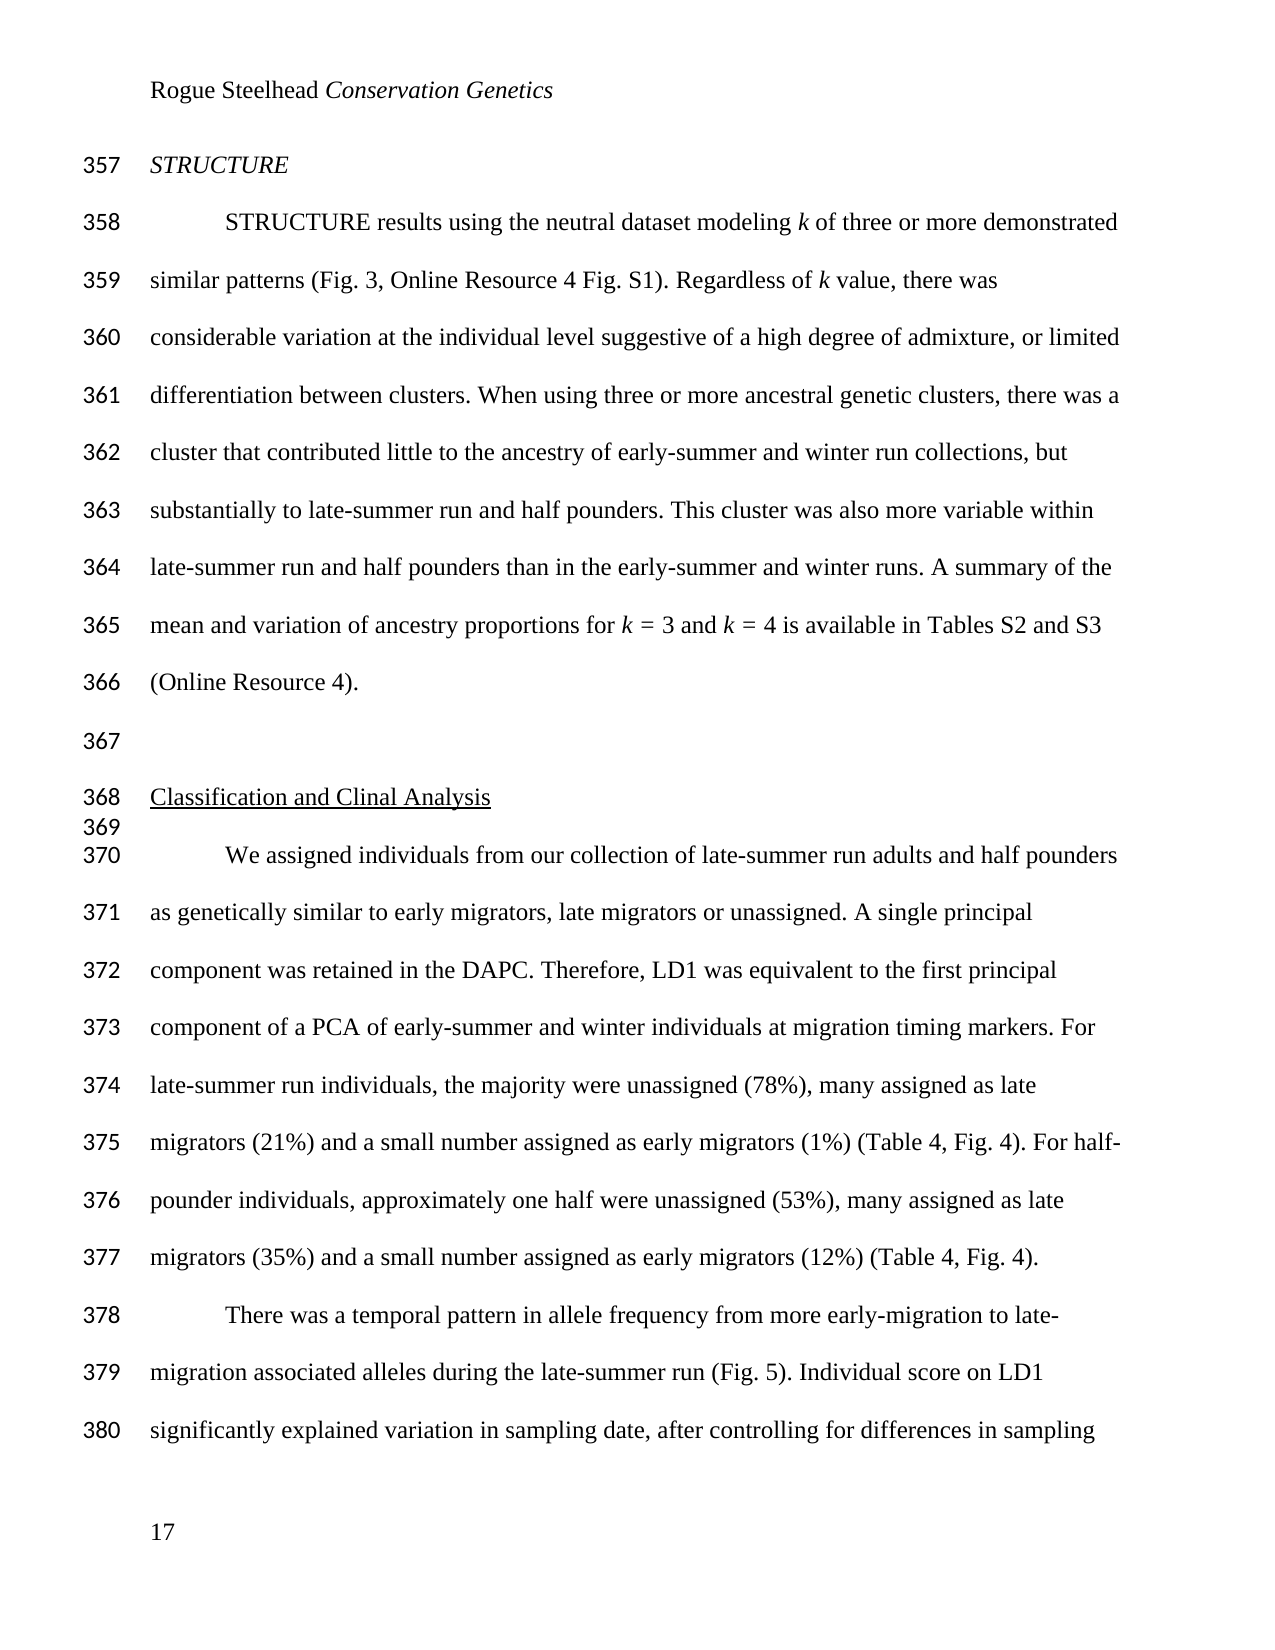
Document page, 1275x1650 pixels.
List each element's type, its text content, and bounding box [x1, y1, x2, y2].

text STRUCTURE results using the neutral dataset modeling k of three or more demonstrated similar patterns (Fig. 3, Online Resource 4 Fig. S1). Regardless of k value, there was considerable variation at the individual level suggestive of a high degree of admixture, or limited differentiation between clusters. When using three or more ancestral genetic clusters, there was a cluster that contributed little to the ancestry of early-summer and winter run collections, but substantially to late-summer run and half pounders. This cluster was also more variable within late-summer run and half pounders than in the early-summer and winter runs. A summary of the mean and variation of ancestry proportions for k = 3 and k = 4 is available in Tables S2 and S3 (Online Resource 4). [150, 207, 1125, 696]
text We assigned individuals from our collection of late-summer run adults and half pounders as genetically similar to early migrators, late migrators or unassigned. A single principal component was retained in the DAPC. Therefore, LD1 was equivalent to the first principal component of a PCA of early-summer and winter individuals at migration timing markers. For late-summer run individuals, the majority were unassigned (78%), many assigned as late migrators (21%) and a small number assigned as early migrators (1%) (Table 4, Fig. 4). For half-pounder individuals, approximately one half were unassigned (53%), many assigned as late migrators (35%) and a small number assigned as early migrators (12%) (Table 4, Fig. 4). [150, 840, 1125, 1271]
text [150, 1300, 1125, 1444]
text STRUCTURE [150, 150, 1125, 179]
text Classification and Clinal Analysis [150, 782, 1125, 811]
